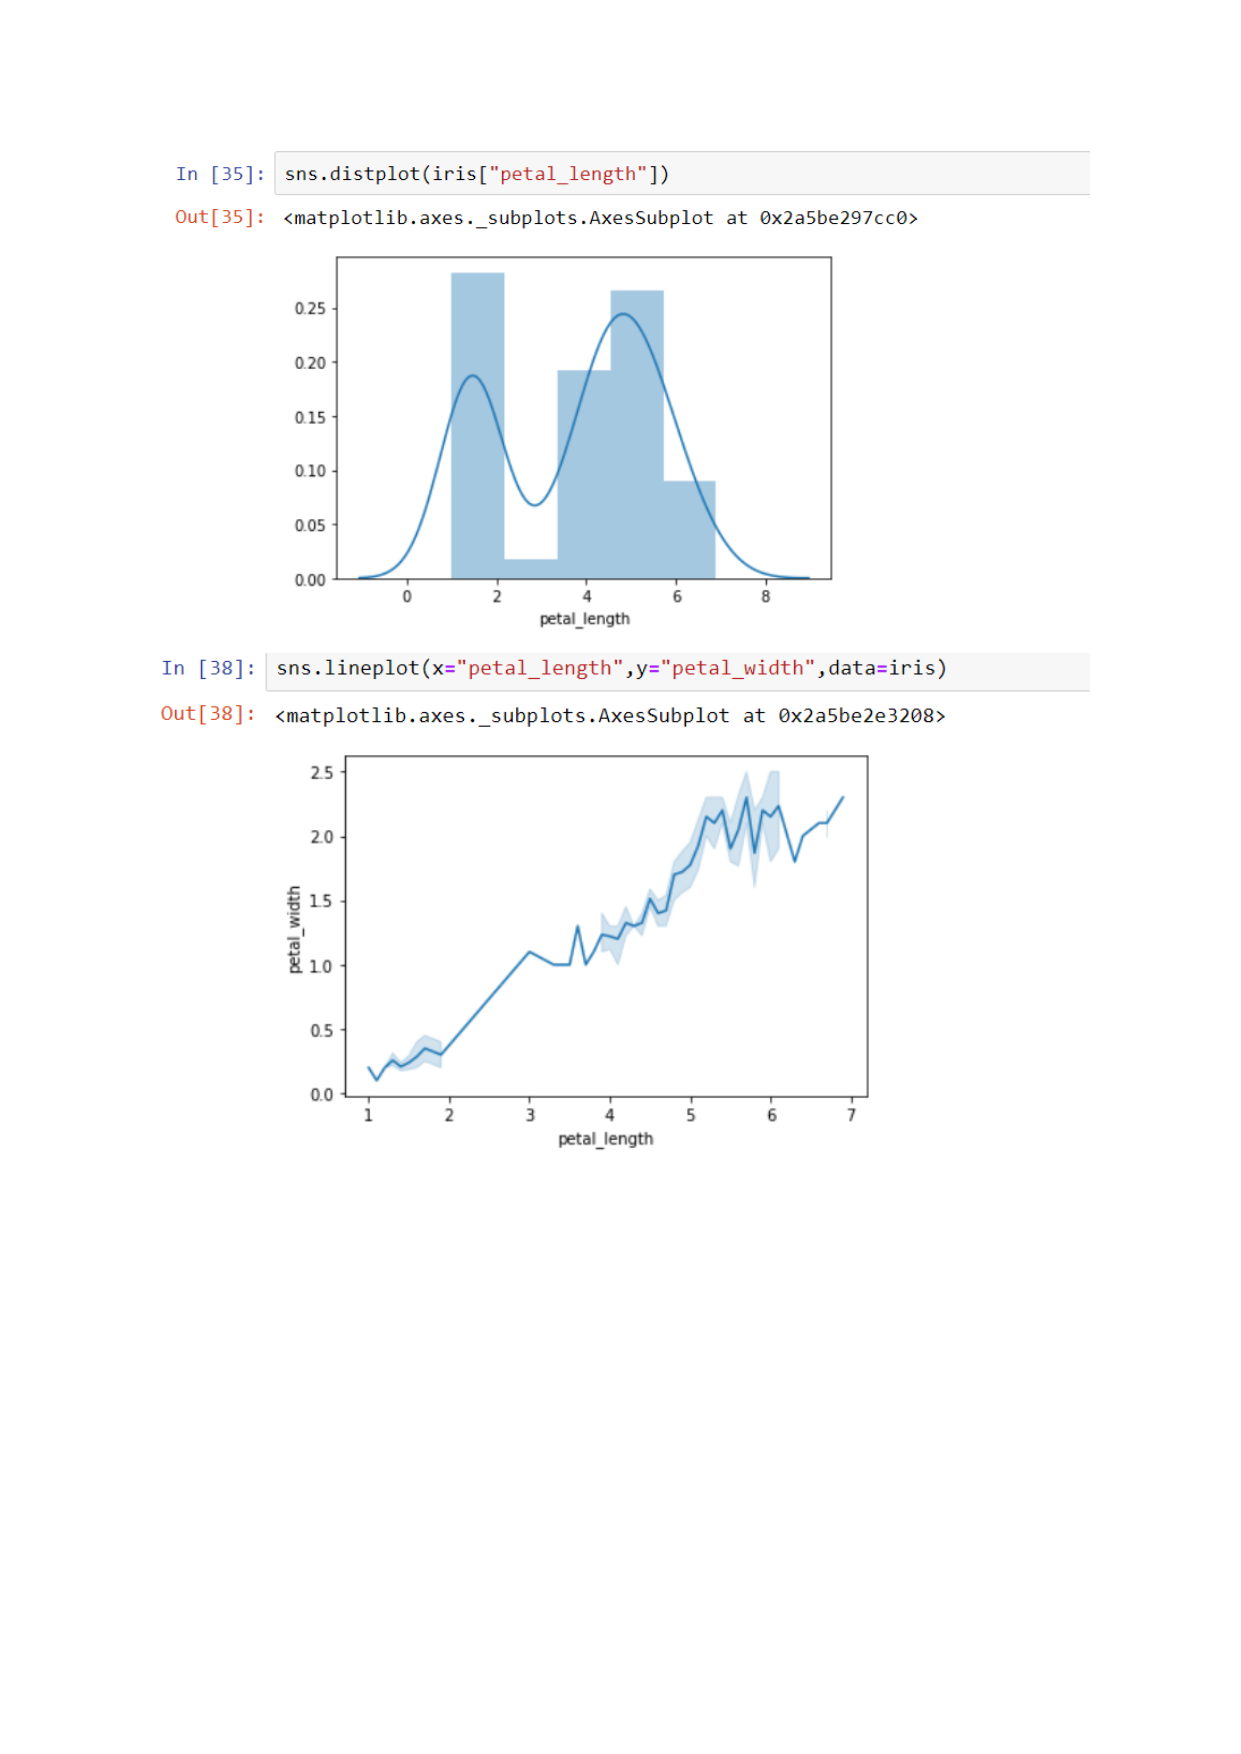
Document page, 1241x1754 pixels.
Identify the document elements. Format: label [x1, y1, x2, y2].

picture [150, 653, 1090, 1156]
picture [150, 150, 1090, 635]
